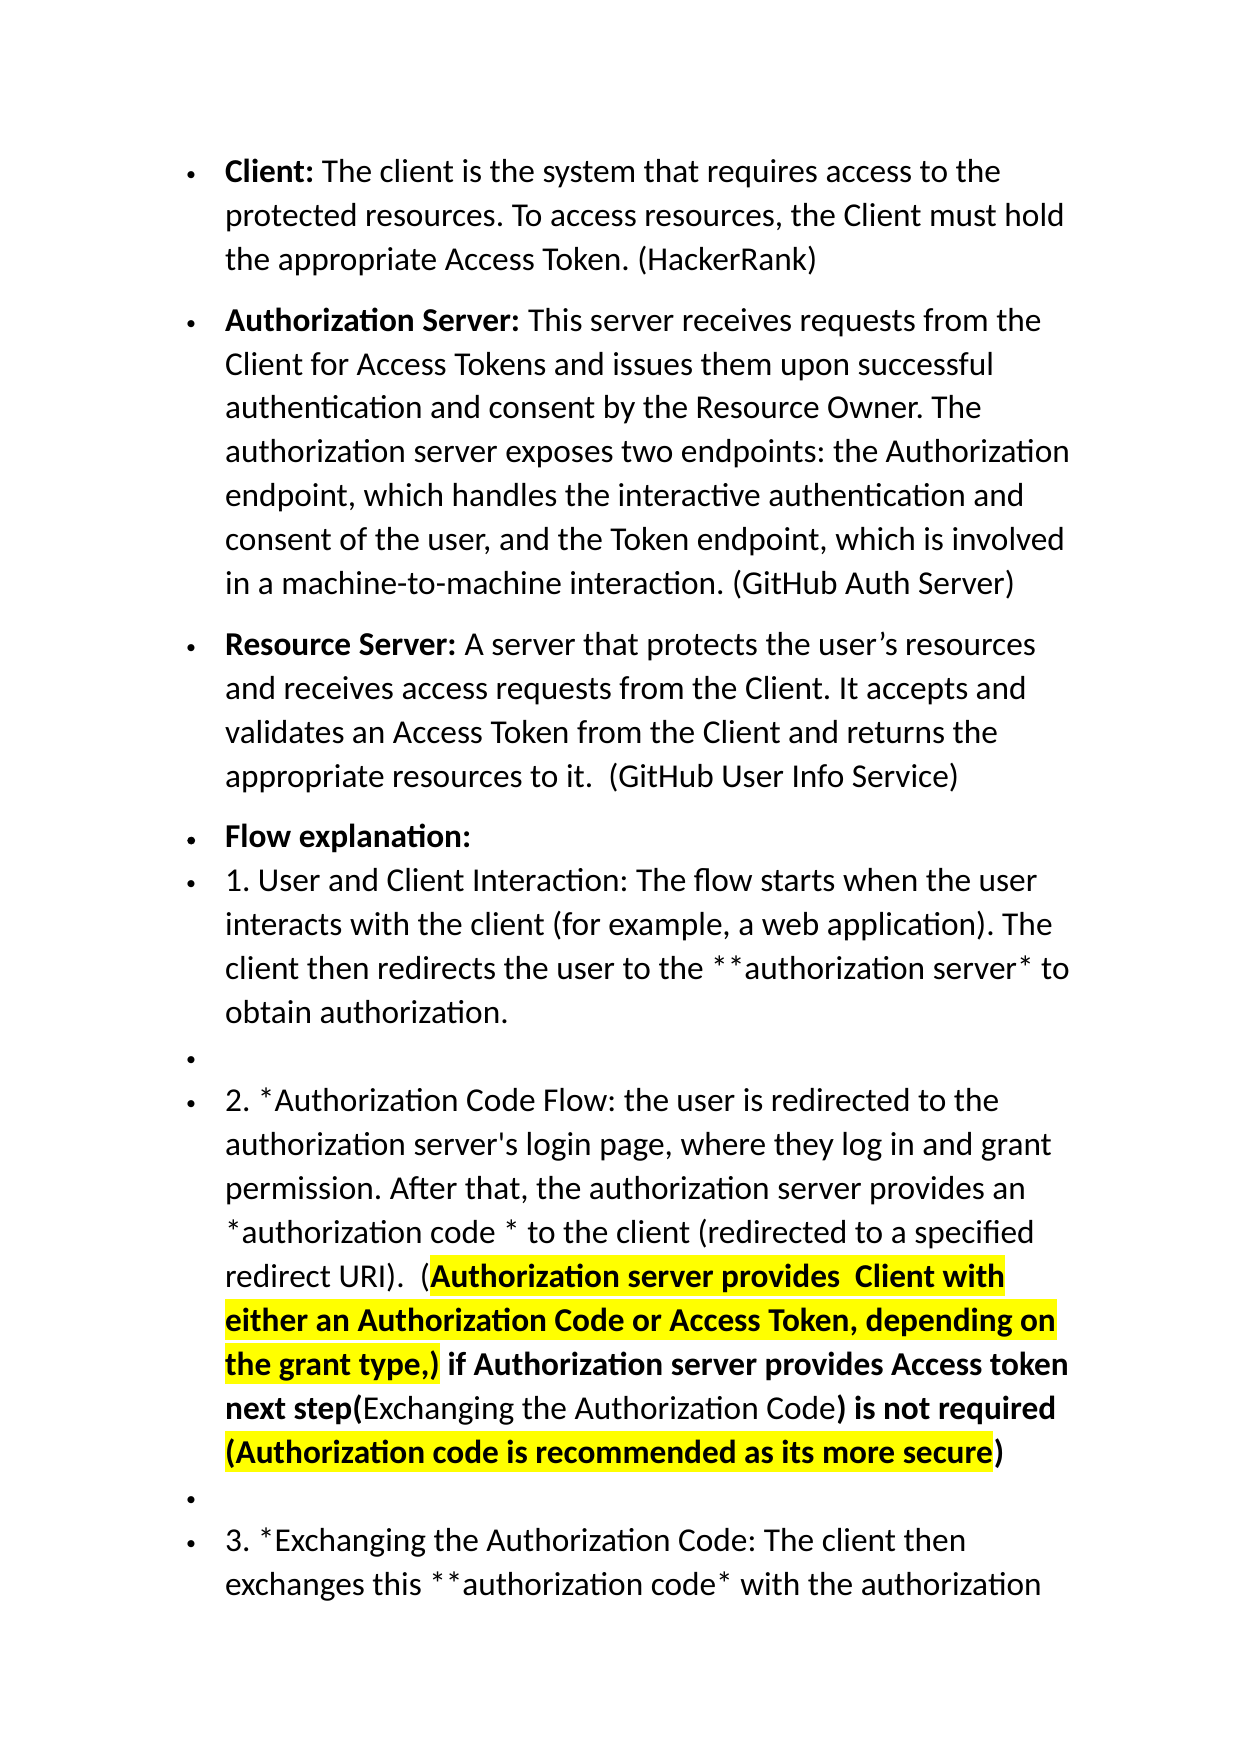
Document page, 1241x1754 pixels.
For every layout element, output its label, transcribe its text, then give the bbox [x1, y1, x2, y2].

list 2. *Authorization Code Flow: the user is redirected to the authorization server's login page, where they log in and grant permission. After that, the authorization server provides an *authorization code * to the client (redirected to a specified redirect URI). (Authorization server provides Client with either an Authorization Code or Access Token, depending on the grant type,) if Authorization server provides Access token next step(Exchanging the Authorization Code) is not required (Authorization code is recommended as its more secure) [187, 1079, 1090, 1472]
list Resource Server: A server that protects the user’s resources and receives access requests from the Client. It accepts and validates an Access Token from the Client and returns the appropriate resources to it. (GitHub User Info Service) [187, 623, 1090, 796]
list Authorization Server: This server receives requests from the Client for Access Tokens and issues them upon successful authentication and consent by the Resource Owner. The authorization server exposes two endpoints: the Authorization endpoint, which handles the interactive authentication and consent of the user, and the Token endpoint, which is involved in a machine-to-machine interaction. (GitHub Auth Server) [187, 298, 1090, 603]
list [187, 1519, 1090, 1603]
list Flow explanation: [187, 815, 1090, 856]
list Client: The client is the system that requires access to the protected resources. To access resources, the Client must hold the appropriate Access Token. (HackerRank) [187, 150, 1090, 279]
list 1. User and Client Interaction: The flow starts when the user interacts with the client (for example, a web application). The client then redirects the user to the **authorization server* to obtain authorization. [187, 859, 1090, 1032]
